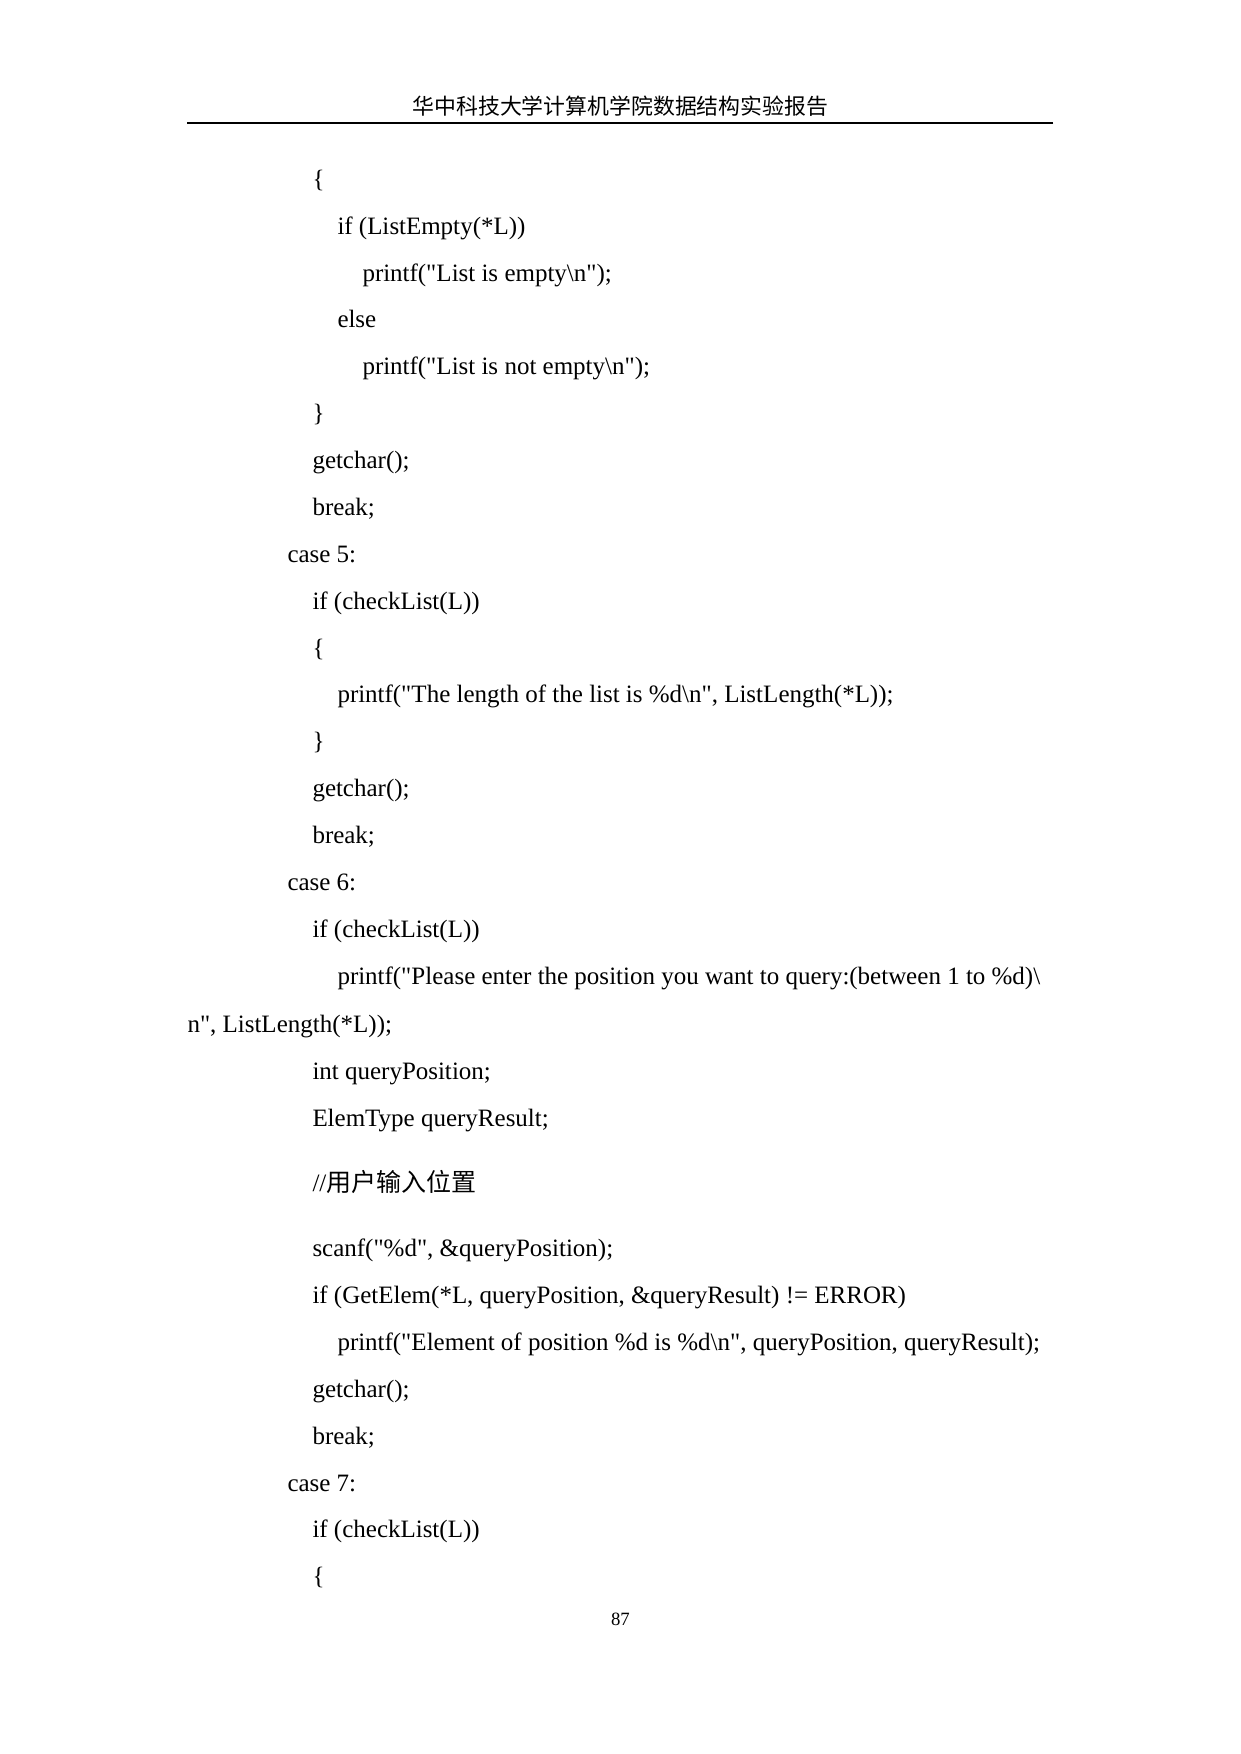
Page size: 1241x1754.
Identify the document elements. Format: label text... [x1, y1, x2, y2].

text if (checkList(L)) [187, 912, 1053, 944]
text int queryPosition; [187, 1054, 1053, 1087]
text { [187, 162, 1053, 194]
text break; [187, 490, 1053, 523]
text getchar(); [187, 443, 1053, 476]
text printf("The length of the list is %d\n", ListLength(*L)); [187, 678, 1053, 710]
text if (checkList(L)) [187, 584, 1053, 616]
text if (GetElem(*L, queryPosition, &queryResult) != ERROR) [187, 1278, 1053, 1311]
text break; [187, 818, 1053, 851]
text { [187, 1559, 1053, 1592]
text } [187, 724, 1053, 757]
text case 6: [187, 865, 1053, 898]
text printf("Please enter the position you want to query:(between 1 to %d)\n", ListLength(*L)); [187, 959, 1053, 1040]
text { [187, 631, 1053, 663]
text if (checkList(L)) [187, 1513, 1053, 1545]
text getchar(); [187, 1372, 1053, 1404]
text scanf("%d", &queryPosition); [187, 1231, 1053, 1264]
text //用户输入位置 [187, 1148, 1053, 1213]
text getchar(); [187, 771, 1053, 804]
text printf("List is empty\n"); [187, 256, 1053, 288]
text printf("Element of position %d is %d\n", queryPosition, queryResult); [187, 1325, 1053, 1358]
text } [187, 396, 1053, 429]
text case 7: [187, 1466, 1053, 1498]
text ElemType queryResult; [187, 1101, 1053, 1134]
text else [187, 303, 1053, 335]
text if (ListEmpty(*L)) [187, 209, 1053, 241]
text break; [187, 1419, 1053, 1451]
text printf("List is not empty\n"); [187, 349, 1053, 382]
text case 5: [187, 537, 1053, 569]
